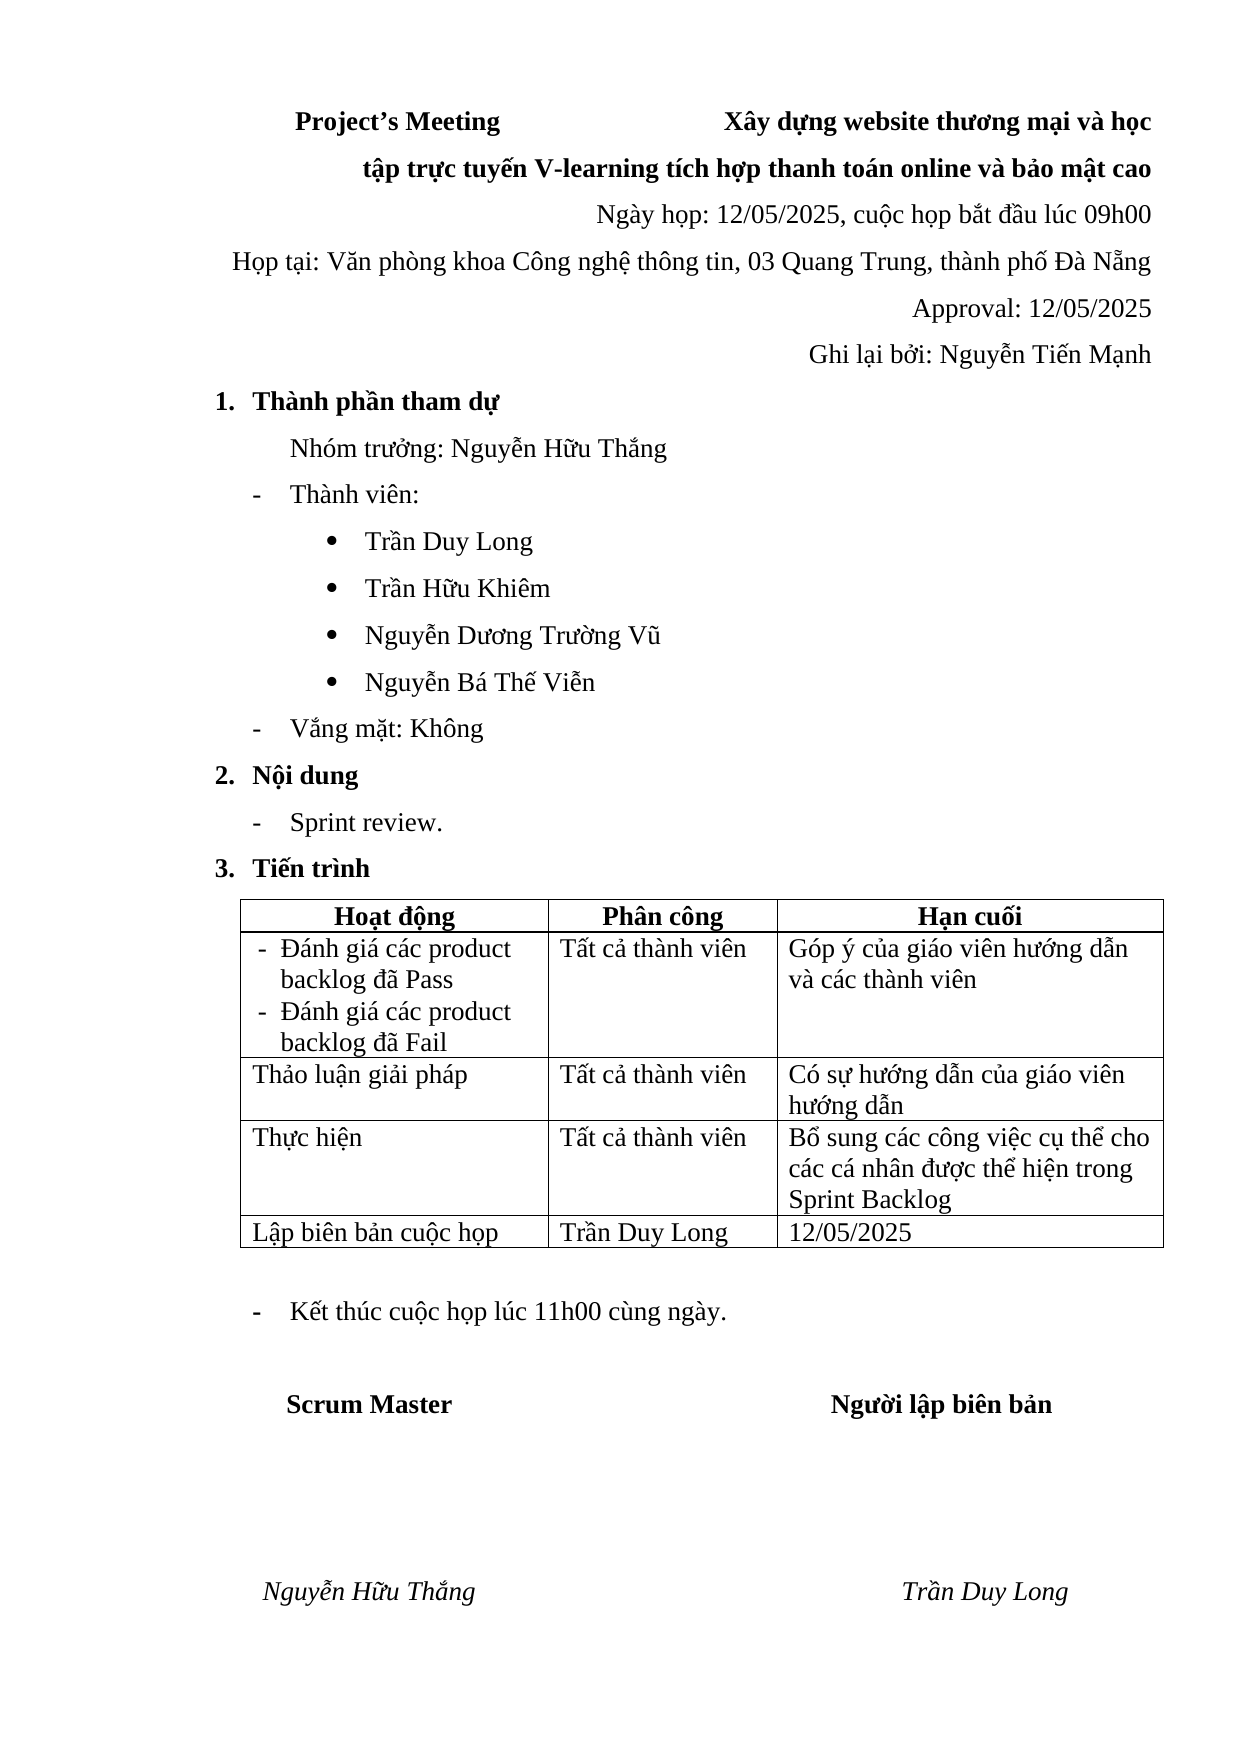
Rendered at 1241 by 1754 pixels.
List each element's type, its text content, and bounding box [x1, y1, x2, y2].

list Nguyễn Bá Thế Viễn [327, 666, 1152, 697]
list Trần Hữu Khiêm [327, 572, 1152, 603]
list Thành phần tham dự [214, 385, 1152, 416]
text Ghi lại bởi: Nguyễn Tiến Mạnh [177, 338, 1152, 369]
text Approval: 12/05/2025 [177, 292, 1152, 323]
table_cell Trần Duy Long [549, 1216, 777, 1247]
table_cell Thảo luận giải pháp [241, 1058, 548, 1120]
table_cell Bổ sung các công việc cụ thể cho các cá nhân được thể hiện trong Sprint Backlog [778, 1121, 1163, 1215]
list Project’s Meeting Xây dựng website thương mại và học tập trực tuyến V-learning tích hợp thanh toán online và bảo mật cao [289, 105, 1152, 183]
list Nguyễn Dương Trường Vũ [327, 619, 1152, 650]
list Vắng mặt: Không [252, 712, 1152, 744]
list Trần Duy Long [327, 525, 1152, 556]
table_cell Có sự hướng dẫn của giáo viên hướng dẫn [778, 1058, 1163, 1120]
list Nội dung [214, 759, 1152, 790]
list Kết thúc cuộc họp lúc 11h00 cùng ngày. [252, 1295, 1152, 1326]
table_cell Lập biên bản cuộc họp [241, 1216, 548, 1247]
text Scrum Master Người lập biên bản [177, 1388, 1152, 1419]
table_header Hạn cuối [778, 900, 1163, 931]
table_cell Đánh giá các product backlog đã Pass Đánh giá các product backlog đã Fail [241, 933, 548, 1057]
text Nguyễn Hữu Thắng Trần Duy Long [177, 1575, 1152, 1606]
list Tiến trình [214, 852, 1152, 884]
table_header Hoạt động [241, 900, 548, 931]
table_cell Tất cả thành viên [549, 1058, 777, 1120]
list Nhóm trưởng: Nguyễn Hữu Thắng [289, 432, 1152, 463]
table_header Phân công [549, 900, 777, 931]
table_cell Thực hiện [241, 1121, 548, 1215]
list Thành viên: [252, 478, 1152, 509]
table_cell Tất cả thành viên [549, 1121, 777, 1215]
table_cell Tất cả thành viên [549, 933, 777, 1057]
table_cell Góp ý của giáo viên hướng dẫn và các thành viên [778, 933, 1163, 1057]
list Sprint review. [252, 806, 1152, 837]
text Ngày họp: 12/05/2025, cuộc họp bắt đầu lúc 09h00 [177, 198, 1152, 229]
table_cell 12/05/2025 [778, 1216, 1163, 1247]
text Họp tại: Văn phòng khoa Công nghệ thông tin, 03 Quang Trung, thành phố Đà Nẵng [177, 245, 1152, 276]
